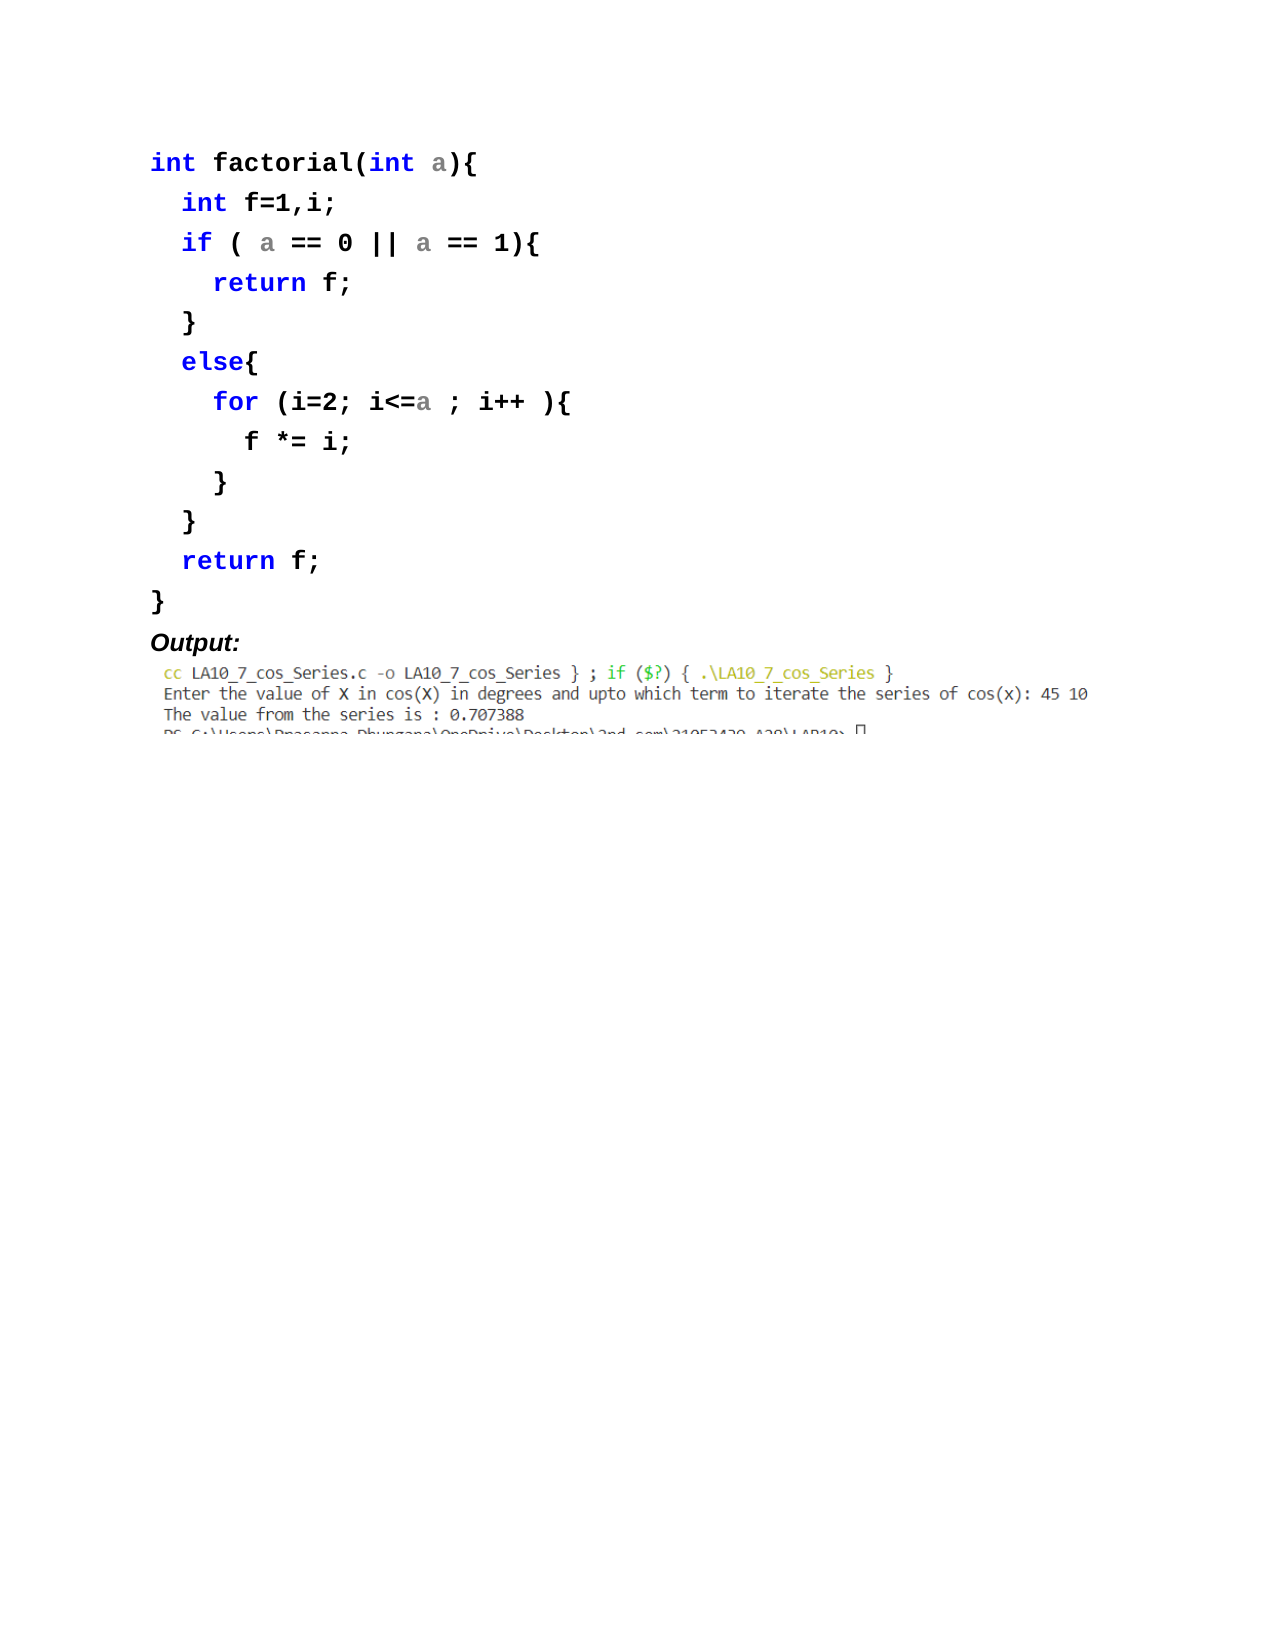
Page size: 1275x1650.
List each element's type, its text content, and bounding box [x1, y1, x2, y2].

text return f; [150, 548, 1125, 577]
text f *= i; [150, 428, 1125, 458]
text } [150, 468, 1125, 498]
text else{ [150, 349, 1125, 378]
text for (i=2; i<=a ; i++ ){ [150, 389, 1125, 418]
text return f; [150, 269, 1125, 299]
text Output: [150, 627, 1125, 656]
text } [150, 508, 1125, 538]
text int factorial(int a){ [150, 150, 1125, 179]
text if ( a == 0 || a == 1){ [150, 229, 1125, 259]
text } [150, 309, 1125, 339]
picture [150, 660, 1125, 734]
text int f=1,i; [150, 190, 1125, 219]
text } [150, 588, 1125, 617]
